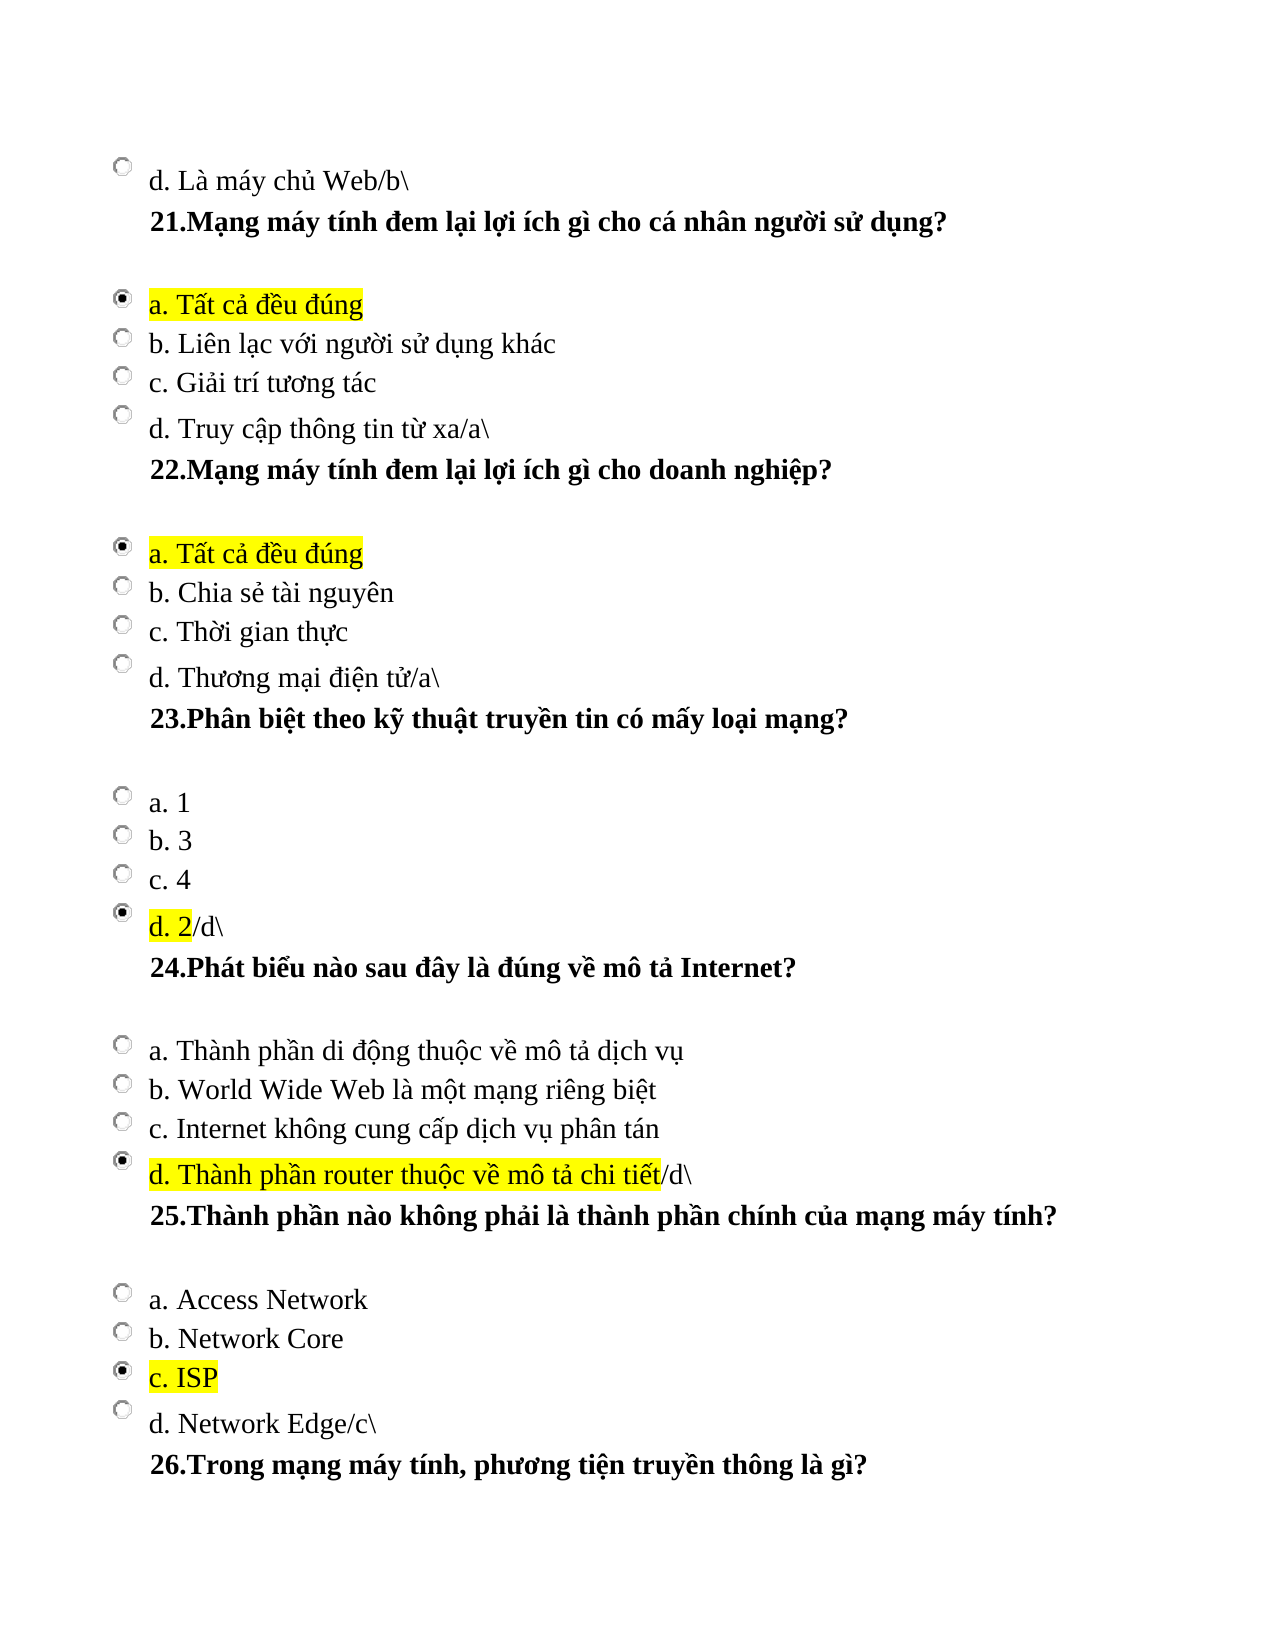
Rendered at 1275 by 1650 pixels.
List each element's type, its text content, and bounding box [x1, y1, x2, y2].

text 21.Mạng máy tính đem lại lợi ích gì cho cá nhân người sử dụng? [150, 204, 1125, 237]
text b. Liên lạc với người sử dụng khác [111, 321, 1125, 360]
text c. Internet không cung cấp dịch vụ phân tán [111, 1106, 1125, 1144]
text a. 1 [111, 779, 1125, 818]
text b. Network Core [111, 1316, 1125, 1354]
text d. Thành phần router thuộc về mô tả chi tiết/d\ [111, 1144, 1125, 1191]
text d. Network Edge/c\ [111, 1393, 1125, 1439]
text a. Tất cả đều đúng [111, 531, 1125, 569]
text 23.Phân biệt theo kỹ thuật truyền tin có mấy loại mạng? [150, 701, 1125, 735]
text c. 4 [111, 857, 1125, 896]
text d. 2/d\ [111, 896, 1125, 942]
text d. Thương mại điện tử/a\ [111, 647, 1125, 694]
text b. 3 [111, 818, 1125, 857]
text c. Thời gian thực [111, 608, 1125, 647]
text c. Giải trí tương tác [111, 360, 1125, 399]
text 25.Thành phần nào không phải là thành phần chính của mạng máy tính? [150, 1198, 1125, 1232]
text a. Access Network [111, 1277, 1125, 1316]
text 24.Phát biểu nào sau đây là đúng về mô tả Internet? [150, 950, 1125, 983]
text a. Tất cả đều đúng [111, 282, 1125, 321]
text c. ISP [111, 1354, 1125, 1393]
text 26.Trong mạng máy tính, phương tiện truyền thông là gì? [150, 1447, 1125, 1481]
text b. World Wide Web là một mạng riêng biệt [111, 1067, 1125, 1106]
text b. Chia sẻ tài nguyên [111, 569, 1125, 608]
text a. Thành phần di động thuộc về mô tả dịch vụ [111, 1028, 1125, 1067]
text d. Là máy chủ Web/b\ [111, 150, 1125, 196]
text 22.Mạng máy tính đem lại lợi ích gì cho doanh nghiệp? [150, 452, 1125, 486]
text d. Truy cập thông tin từ xa/a\ [111, 399, 1125, 445]
